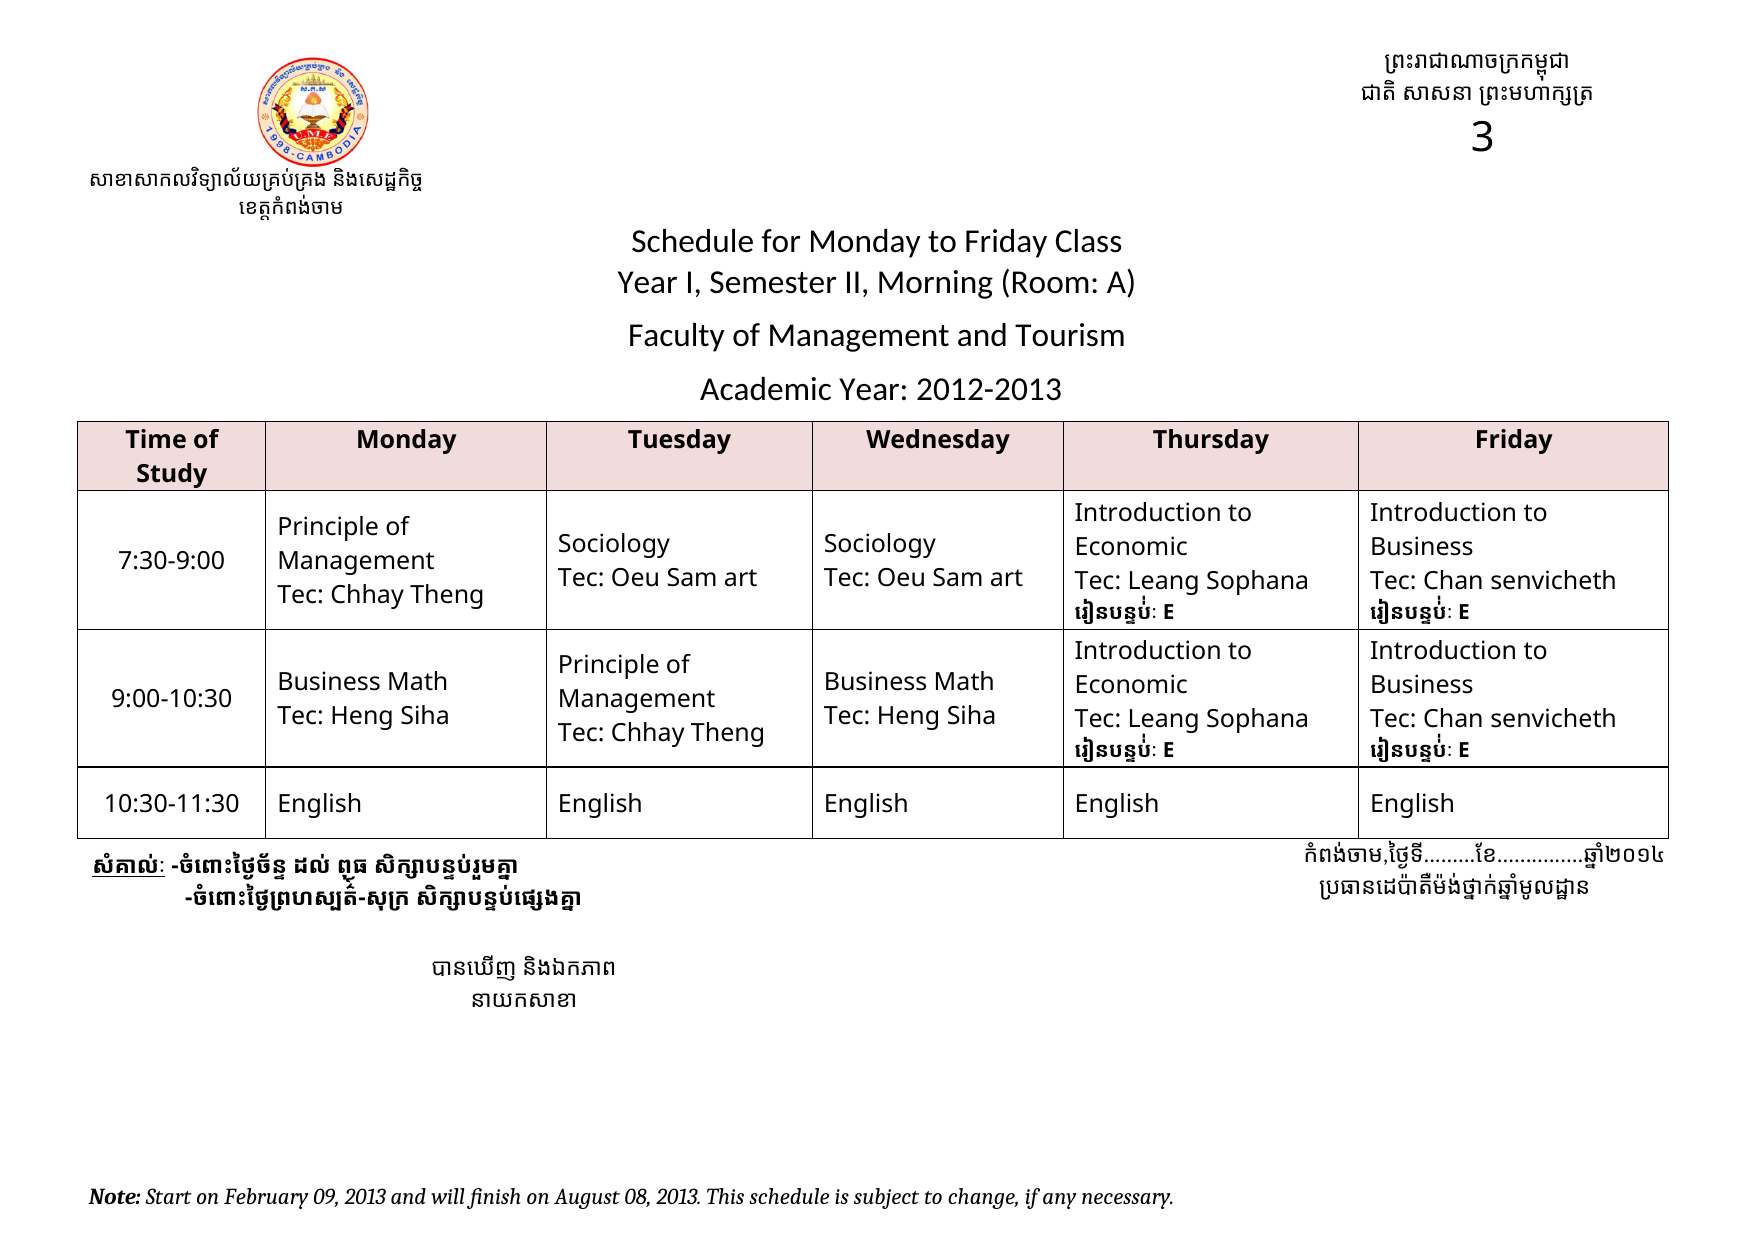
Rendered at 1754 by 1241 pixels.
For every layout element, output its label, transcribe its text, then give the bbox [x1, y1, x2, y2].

picture [256, 56, 369, 168]
table_cell Introduction to Business Tec: Chan senvicheth រៀនបន្ទប់់ៈ E [1359, 630, 1668, 766]
text ជាតិ សាសនា ព្រះមហាក្សត្រ [1214, 76, 1665, 107]
table_cell Business Math Tec: Heng Siha [266, 630, 546, 766]
table_header Wednesday [813, 422, 1063, 490]
table_header Monday [266, 422, 546, 490]
table_cell Sociology Tec: Oeu Sam art [547, 491, 812, 629]
table_cell Sociology Tec: Oeu Sam art [813, 491, 1063, 629]
table_header Thursday [1064, 422, 1358, 490]
text ប្រធានដេប៉ាតឺម៉ង់ថ្នាក់ឆ្នាំមូលដ្ឋាន [1214, 870, 1665, 901]
text ខេត្តកំពង់ចាម [164, 192, 1665, 221]
table_cell English [1359, 768, 1668, 837]
text Faculty of Management and Tourism [89, 314, 1665, 355]
table_cell Principle of Management Tec: Chhay Theng [266, 491, 546, 629]
table_cell 9:00-10:30 [78, 630, 265, 766]
table_cell 7:30-9:00 [78, 491, 265, 629]
text Note: Start on February 09, 2013 and will finish on August 08, 2013. This schedule is subject to change, if any necessary. [89, 1184, 1665, 1210]
table_cell English [266, 768, 546, 837]
text Academic Year: 2012-2013 [89, 368, 1665, 408]
text កំពង់ចាម,ថ្ងៃទី.........ខែ...............ឆ្នាំ២០១៤ [89, 839, 1665, 870]
table_header Time of Study [78, 422, 265, 490]
text ព្រះរាជាណាចក្រកម្ពុជា [1214, 44, 1665, 76]
table_header Tuesday [547, 422, 812, 490]
table_cell Principle of Management Tec: Chhay Theng [547, 630, 812, 766]
table_cell Introduction to Economic Tec: Leang Sophana រៀនបន្ទប់់ៈ E [1064, 491, 1358, 629]
table_cell Introduction to Business Tec: Chan senvicheth រៀនបន្ទប់់ៈ E [1359, 491, 1668, 629]
table_header Friday [1359, 422, 1668, 490]
table_cell 10:30-11:30 [78, 768, 265, 837]
table_cell Introduction to Economic Tec: Leang Sophana រៀនបន្ទប់់ៈ E [1064, 630, 1358, 766]
table_cell English [1064, 768, 1358, 837]
text 3 [1214, 107, 1665, 164]
text Schedule for Monday to Friday Class [89, 221, 1665, 261]
table_cell Business Math Tec: Heng Siha [813, 630, 1063, 766]
table_cell English [547, 768, 812, 837]
text Year I, Semester II, Morning (Room: A) [89, 261, 1665, 302]
text សាខាសាកលវិទ្យាល័យគ្រប់គ្រង និងសេដ្ឋកិច្ច [89, 164, 1665, 192]
table_cell English [813, 768, 1063, 837]
